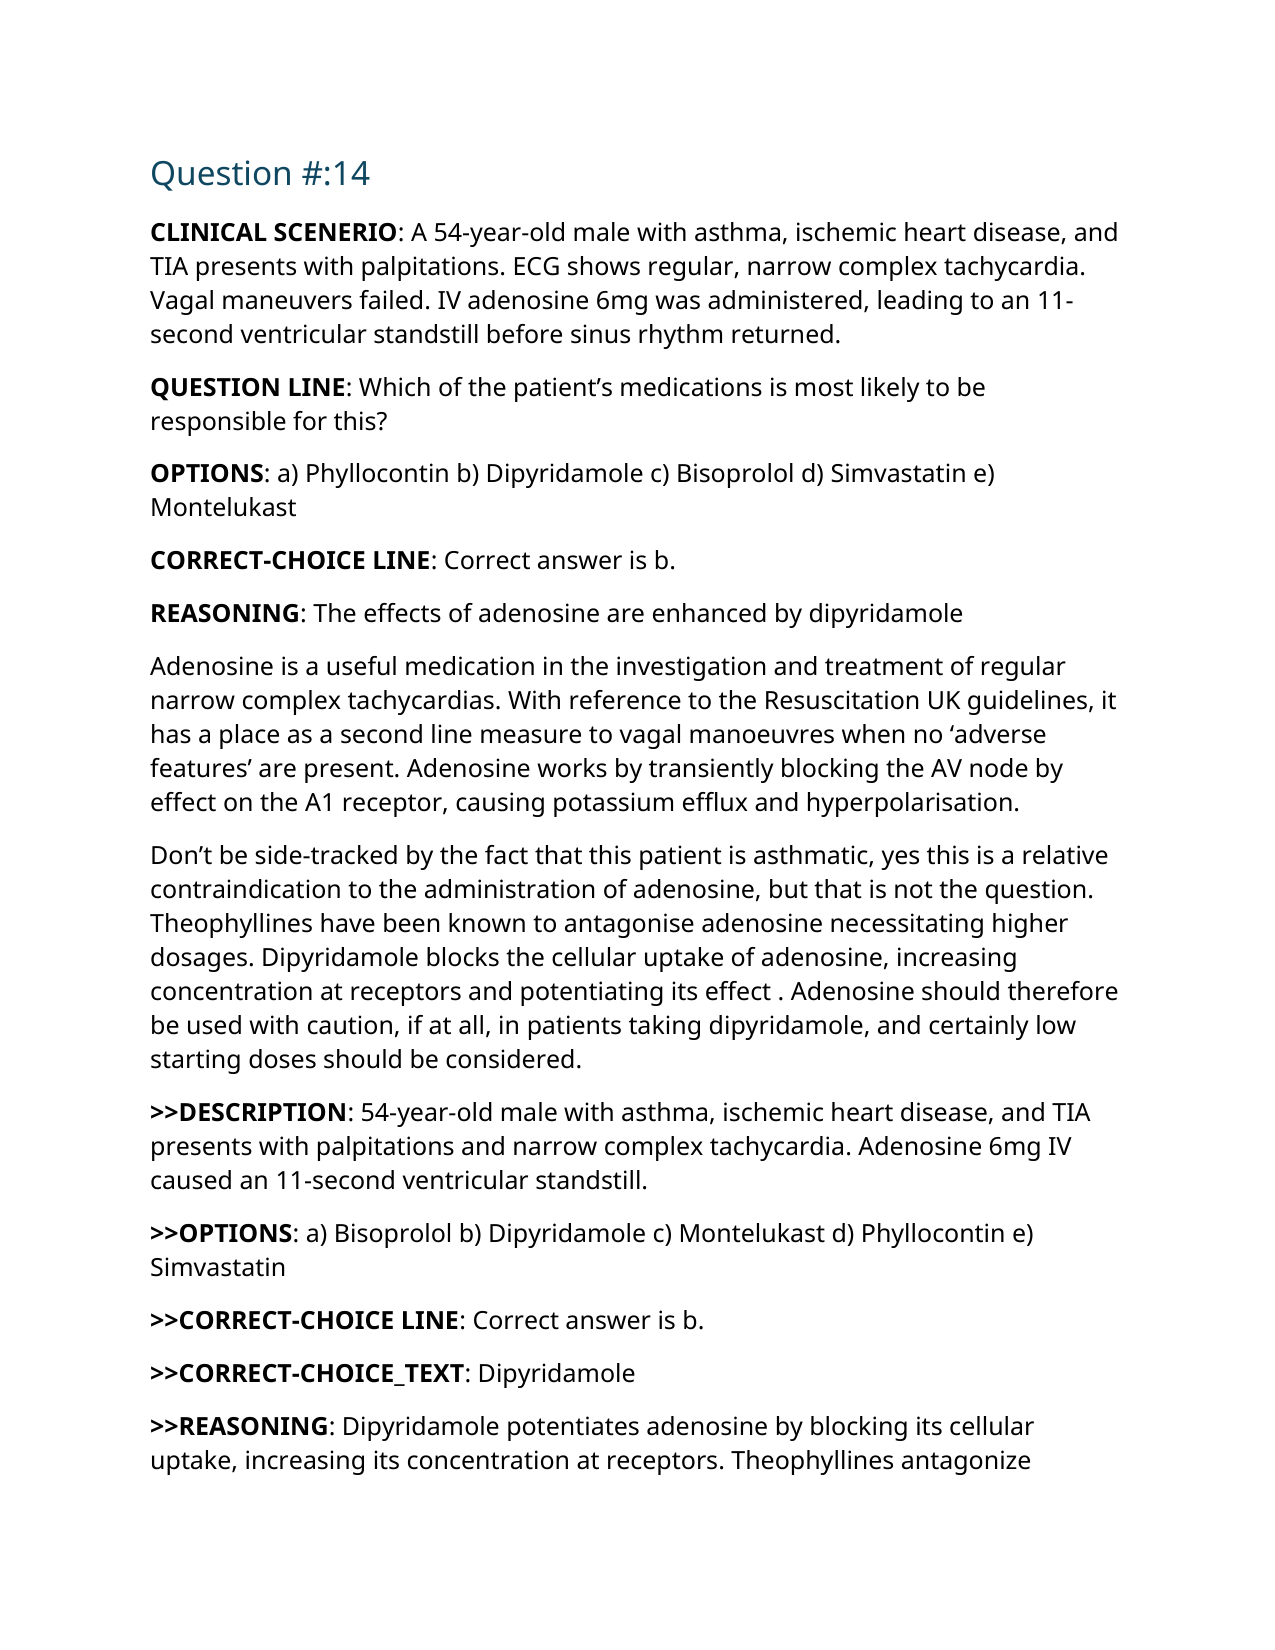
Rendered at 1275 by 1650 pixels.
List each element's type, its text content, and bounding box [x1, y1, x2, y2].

text >>OPTIONS: a) Bisoprolol b) Dipyridamole c) Montelukast d) Phyllocontin e) Simvastatin [150, 1216, 1125, 1284]
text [150, 1408, 1125, 1476]
text >>DESCRIPTION: 54-year-old male with asthma, ischemic heart disease, and TIA presents with palpitations and narrow complex tachycardia. Adenosine 6mg IV caused an 11-second ventricular standstill. [150, 1095, 1125, 1197]
text CORRECT-CHOICE LINE: Correct answer is b. [150, 543, 1125, 577]
text >>CORRECT-CHOICE_TEXT: Dipyridamole [150, 1355, 1125, 1389]
text >>CORRECT-CHOICE LINE: Correct answer is b. [150, 1303, 1125, 1337]
subtitle Question #:14 [150, 150, 1125, 195]
text Don’t be side-tracked by the fact that this patient is asthmatic, yes this is a relative contraindication to the administration of adenosine, but that is not the question. Theophyllines have been known to antagonise adenosine necessitating higher dosages. Dipyridamole blocks the cellular uptake of adenosine, increasing concentration at receptors and potentiating its effect . Adenosine should therefore be used with caution, if at all, in patients taking dipyridamole, and certainly low starting doses should be considered. [150, 838, 1125, 1076]
text OPTIONS: a) Phyllocontin b) Dipyridamole c) Bisoprolol d) Simvastatin e) Montelukast [150, 456, 1125, 524]
text CLINICAL SCENERIO: A 54-year-old male with asthma, ischemic heart disease, and TIA presents with palpitations. ECG shows regular, narrow complex tachycardia. Vagal maneuvers failed. IV adenosine 6mg was administered, leading to an 11-second ventricular standstill before sinus rhythm returned. [150, 214, 1125, 350]
text QUESTION LINE: Which of the patient’s medications is most likely to be responsible for this? [150, 369, 1125, 437]
text REASONING: The effects of adenosine are enhanced by dipyridamole [150, 596, 1125, 630]
text Adenosine is a useful medication in the investigation and treatment of regular narrow complex tachycardias. With reference to the Resuscitation UK guidelines, it has a place as a second line measure to vagal manoeuvres when no ‘adverse features’ are present. Adenosine works by transiently blocking the AV node by effect on the A1 receptor, causing potassium efflux and hyperpolarisation. [150, 648, 1125, 819]
